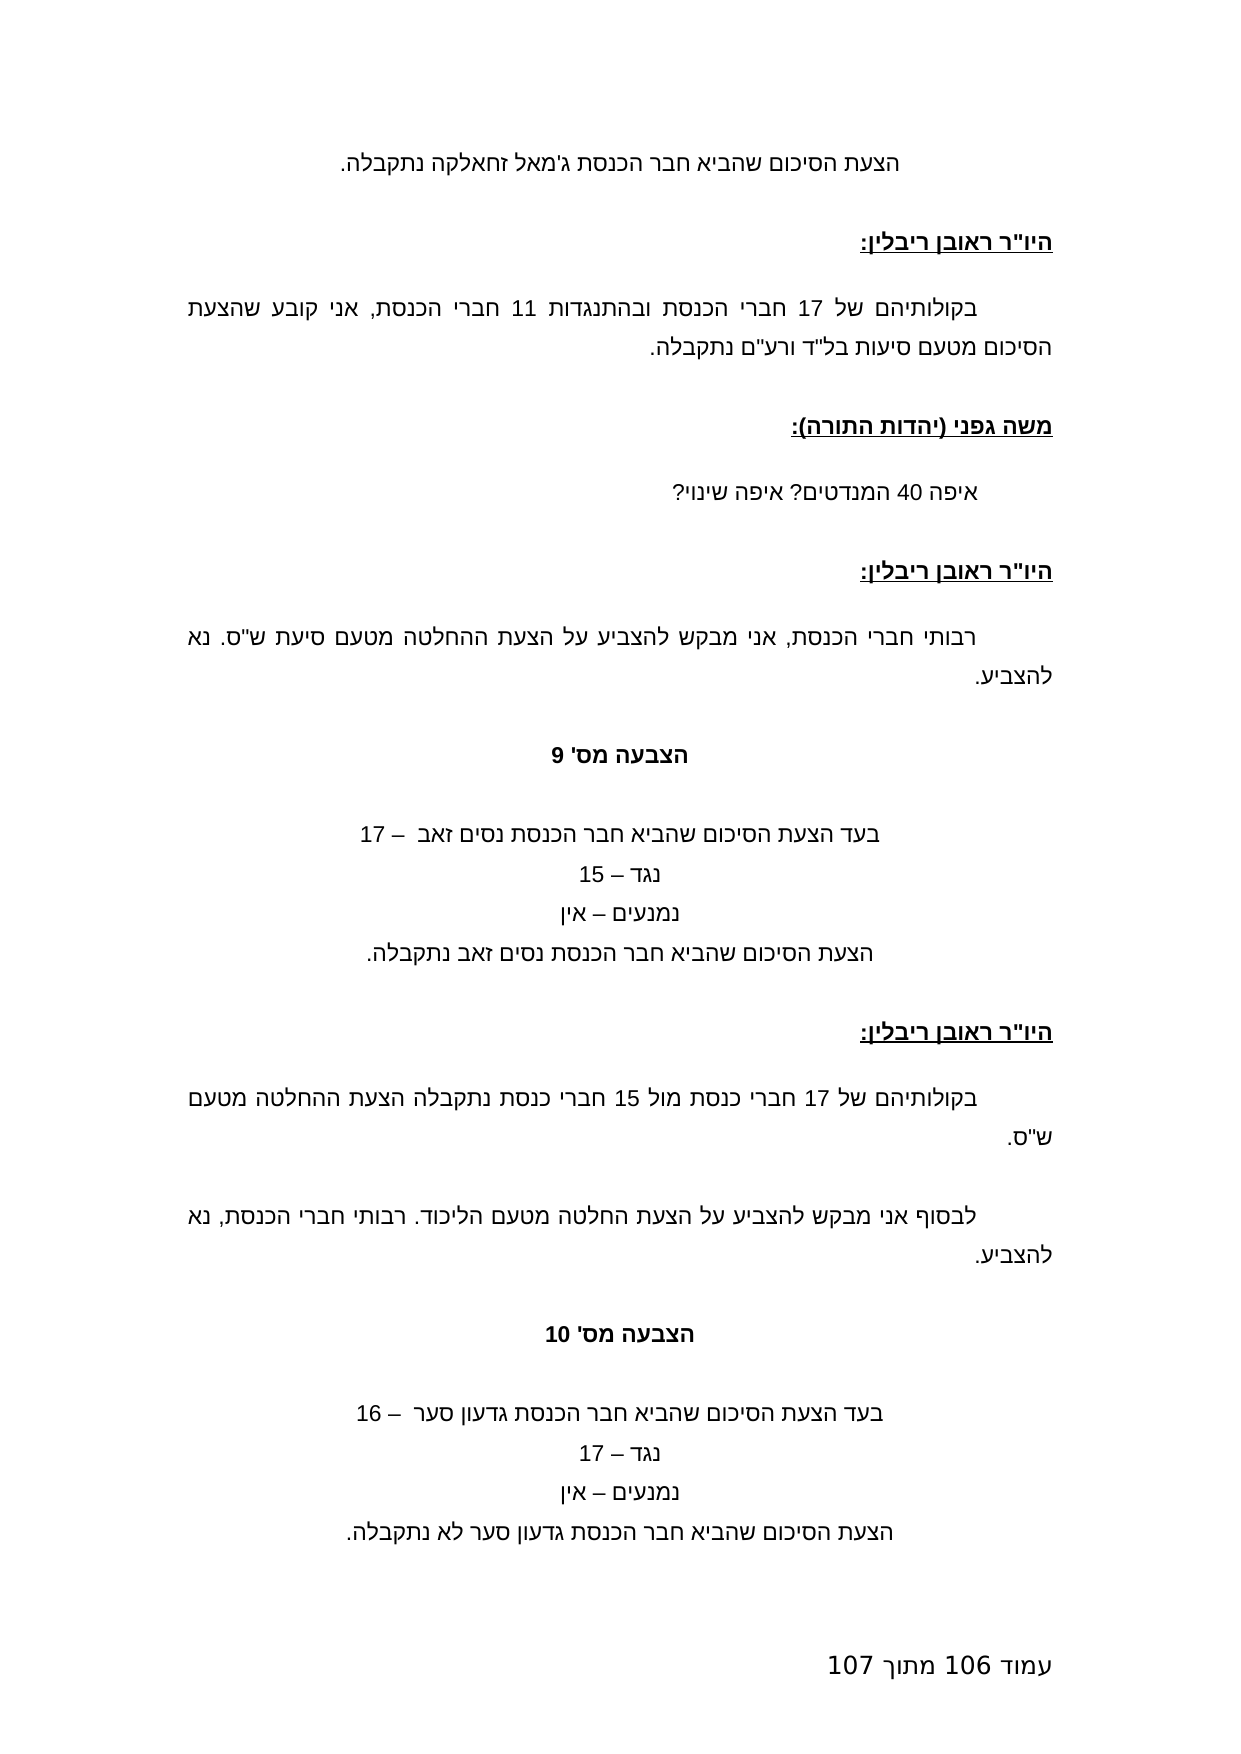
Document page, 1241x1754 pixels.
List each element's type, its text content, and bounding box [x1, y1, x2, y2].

text הצעת הסיכום שהביא חבר הכנסת נסים זאב נתקבלה. [187, 940, 1053, 966]
text היו"ר ראובן ריבלין: [187, 558, 1053, 584]
text בקולותיהם של 17 חברי כנסת מול 15 חברי כנסת נתקבלה הצעת ההחלטה מטעם ש"ס. [187, 1084, 1053, 1150]
text לבסוף אני מבקש להצביע על הצעת החלטה מטעם הליכוד. רבותי חברי הכנסת, נא להצביע. [187, 1203, 1053, 1269]
text היו"ר ראובן ריבלין: [187, 1019, 1053, 1045]
text נגד – 15 [187, 861, 1053, 887]
text נגד – 17 [187, 1440, 1053, 1466]
text בעד הצעת הסיכום שהביא חבר הכנסת גדעון סער – 16 [187, 1400, 1053, 1427]
text משה גפני (יהדות התורה): [187, 413, 1053, 439]
text בעד הצעת הסיכום שהביא חבר הכנסת נסים זאב – 17 [187, 821, 1053, 848]
text בקולותיהם של 17 חברי הכנסת ובהתנגדות 11 חברי הכנסת, אני קובע שהצעת הסיכום מטעם סיעות בל"ד ורע"ם נתקבלה. [187, 295, 1053, 361]
text הצעת הסיכום שהביא חבר הכנסת ג'מאל זחאלקה נתקבלה. [187, 150, 1053, 176]
text נמנעים – אין [187, 900, 1053, 927]
text הצבעה מס' 9 [187, 742, 1053, 769]
text איפה 40 המנדטים? איפה שינוי? [187, 479, 1053, 505]
text רבותי חברי הכנסת, אני מבקש להצביע על הצעת ההחלטה מטעם סיעת ש"ס. נא להצביע. [187, 624, 1053, 690]
text הצבעה מס' 10 [187, 1321, 1053, 1348]
text הצעת הסיכום שהביא חבר הכנסת גדעון סער לא נתקבלה. [187, 1519, 1053, 1545]
text נמנעים – אין [187, 1479, 1053, 1506]
text היו"ר ראובן ריבלין: [187, 229, 1053, 255]
